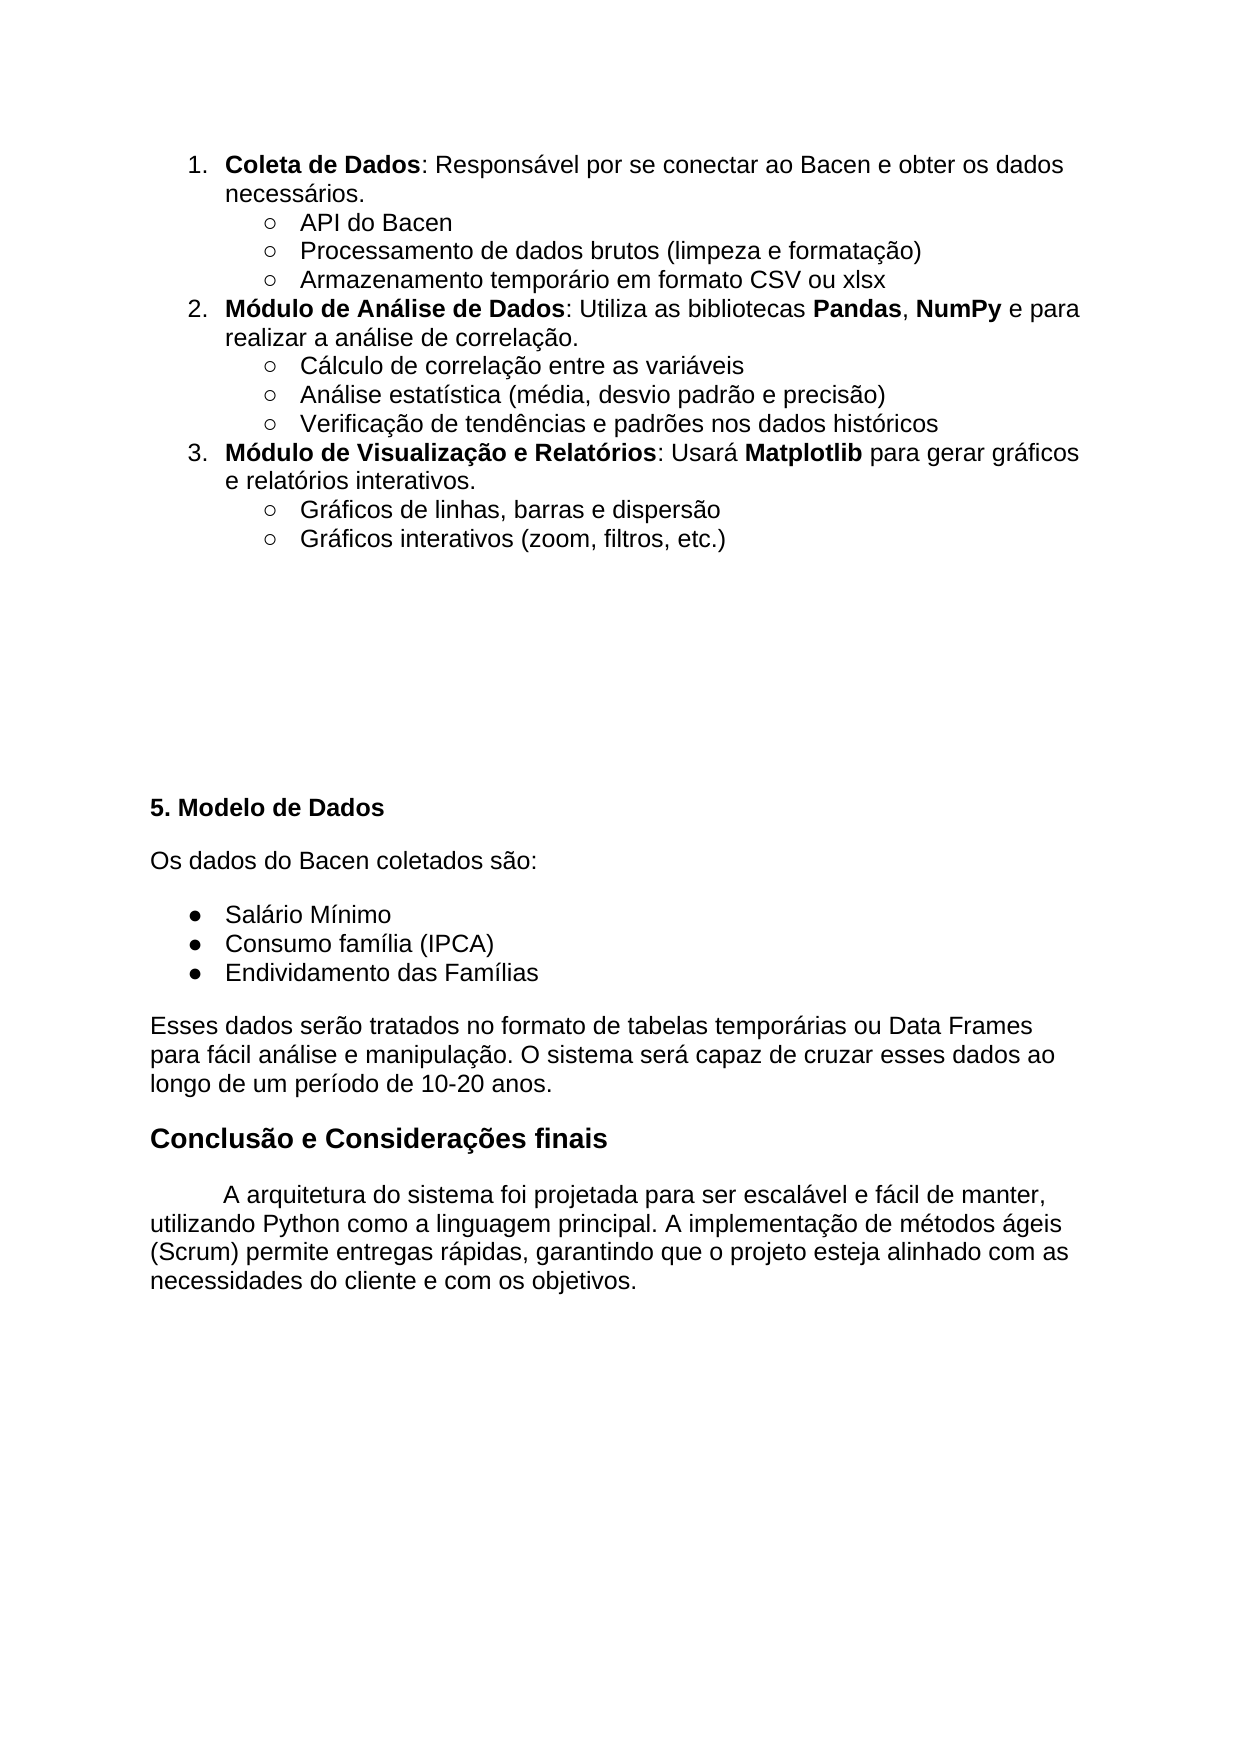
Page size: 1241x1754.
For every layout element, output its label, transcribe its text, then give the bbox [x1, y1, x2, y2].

text 5. Modelo de Dados [150, 792, 1090, 821]
list Salário Mínimo [187, 900, 1090, 929]
list Endividamento das Famílias [187, 957, 1090, 986]
list Consumo família (IPCA) [187, 929, 1090, 957]
text Esses dados serão tratados no formato de tabelas temporárias ou Data Frames para fácil análise e manipulação. O sistema será capaz de cruzar esses dados ao longo de um período de 10-20 anos. [150, 1011, 1090, 1097]
text Conclusão e Considerações finais [150, 1122, 1090, 1155]
list Coleta de Dados: Responsável por se conectar ao Bacen e obter os dados necessários. [187, 150, 1090, 207]
list Verificação de tendências e padrões nos dados históricos [262, 409, 1090, 437]
list Gráficos interativos (zoom, filtros, etc.) [262, 524, 1090, 552]
text Os dados do Bacen coletados são: [150, 846, 1090, 875]
list API do Bacen [262, 207, 1090, 236]
list Módulo de Análise de Dados: Utiliza as bibliotecas Pandas, NumPy e para realizar a análise de correlação. [187, 294, 1090, 351]
list Cálculo de correlação entre as variáveis [262, 351, 1090, 380]
list Gráficos de linhas, barras e dispersão [262, 495, 1090, 524]
list Processamento de dados brutos (limpeza e formatação) [262, 236, 1090, 265]
list Armazenamento temporário em formato CSV ou xlsx [262, 265, 1090, 294]
text A arquitetura do sistema foi projetada para ser escalável e fácil de manter, utilizando Python como a linguagem principal. A implementação de métodos ágeis (Scrum) permite entregas rápidas, garantindo que o projeto esteja alinhado com as necessidades do cliente e com os objetivos. [150, 1180, 1090, 1295]
list Módulo de Visualização e Relatórios: Usará Matplotlib para gerar gráficos e relatórios interativos. [187, 437, 1090, 495]
list Análise estatística (média, desvio padrão e precisão) [262, 380, 1090, 409]
